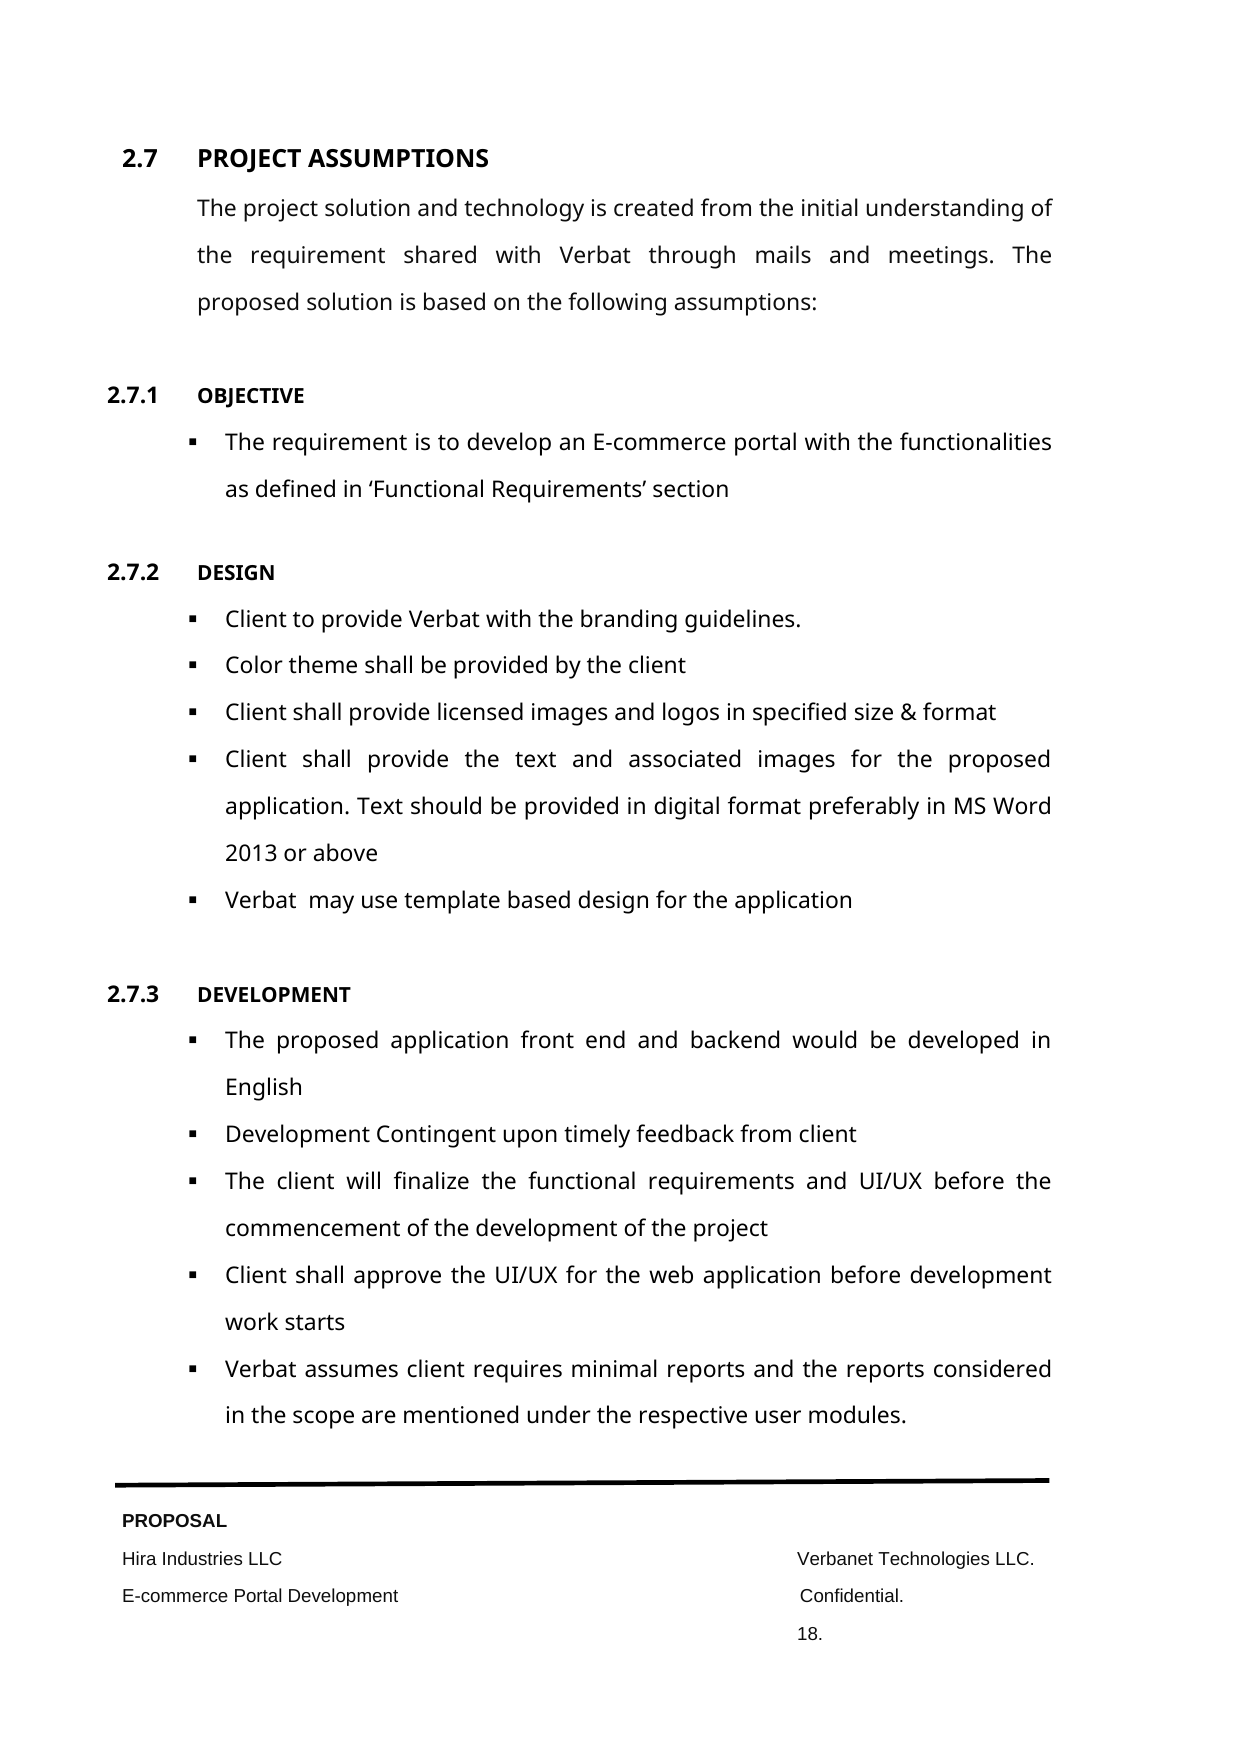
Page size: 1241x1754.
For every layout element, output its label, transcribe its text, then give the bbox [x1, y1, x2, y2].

list The proposed application front end and backend would be developed in English [187, 1024, 1053, 1103]
text The project solution and technology is created from the initial understanding of the requirement shared with Verbat through mails and meetings. The proposed solution is based on the following assumptions: [197, 192, 1053, 317]
list Verbat assumes client requires minimal reports and the reports considered in the scope are mentioned under the respective user modules. [187, 1353, 1053, 1431]
list Client shall provide the text and associated images for the proposed application. Text should be provided in digital format preferably in MS Word 2013 or above [187, 743, 1053, 868]
subtitle OBJECTIVE [107, 379, 1053, 410]
subtitle PROJECT ASSUMPTIONS [122, 141, 1053, 175]
list Verbat may use template based design for the application [187, 884, 1053, 915]
list The requirement is to develop an E-commerce portal with the functionalities as defined in ‘Functional Requirements’ section [187, 426, 1053, 504]
subtitle DEVELOPMENT [107, 978, 1053, 1009]
list Color theme shall be provided by the client [187, 649, 1053, 681]
list Client to provide Verbat with the branding guidelines. [187, 603, 1053, 634]
list The client will finalize the functional requirements and UI/UX before the commencement of the development of the project [187, 1165, 1053, 1243]
list Client shall provide licensed images and logos in specified size & format [187, 696, 1053, 728]
subtitle DESIGN [107, 556, 1053, 587]
list Development Contingent upon timely feedback from client [187, 1118, 1053, 1149]
list Client shall approve the UI/UX for the web application before development work starts [187, 1259, 1053, 1337]
